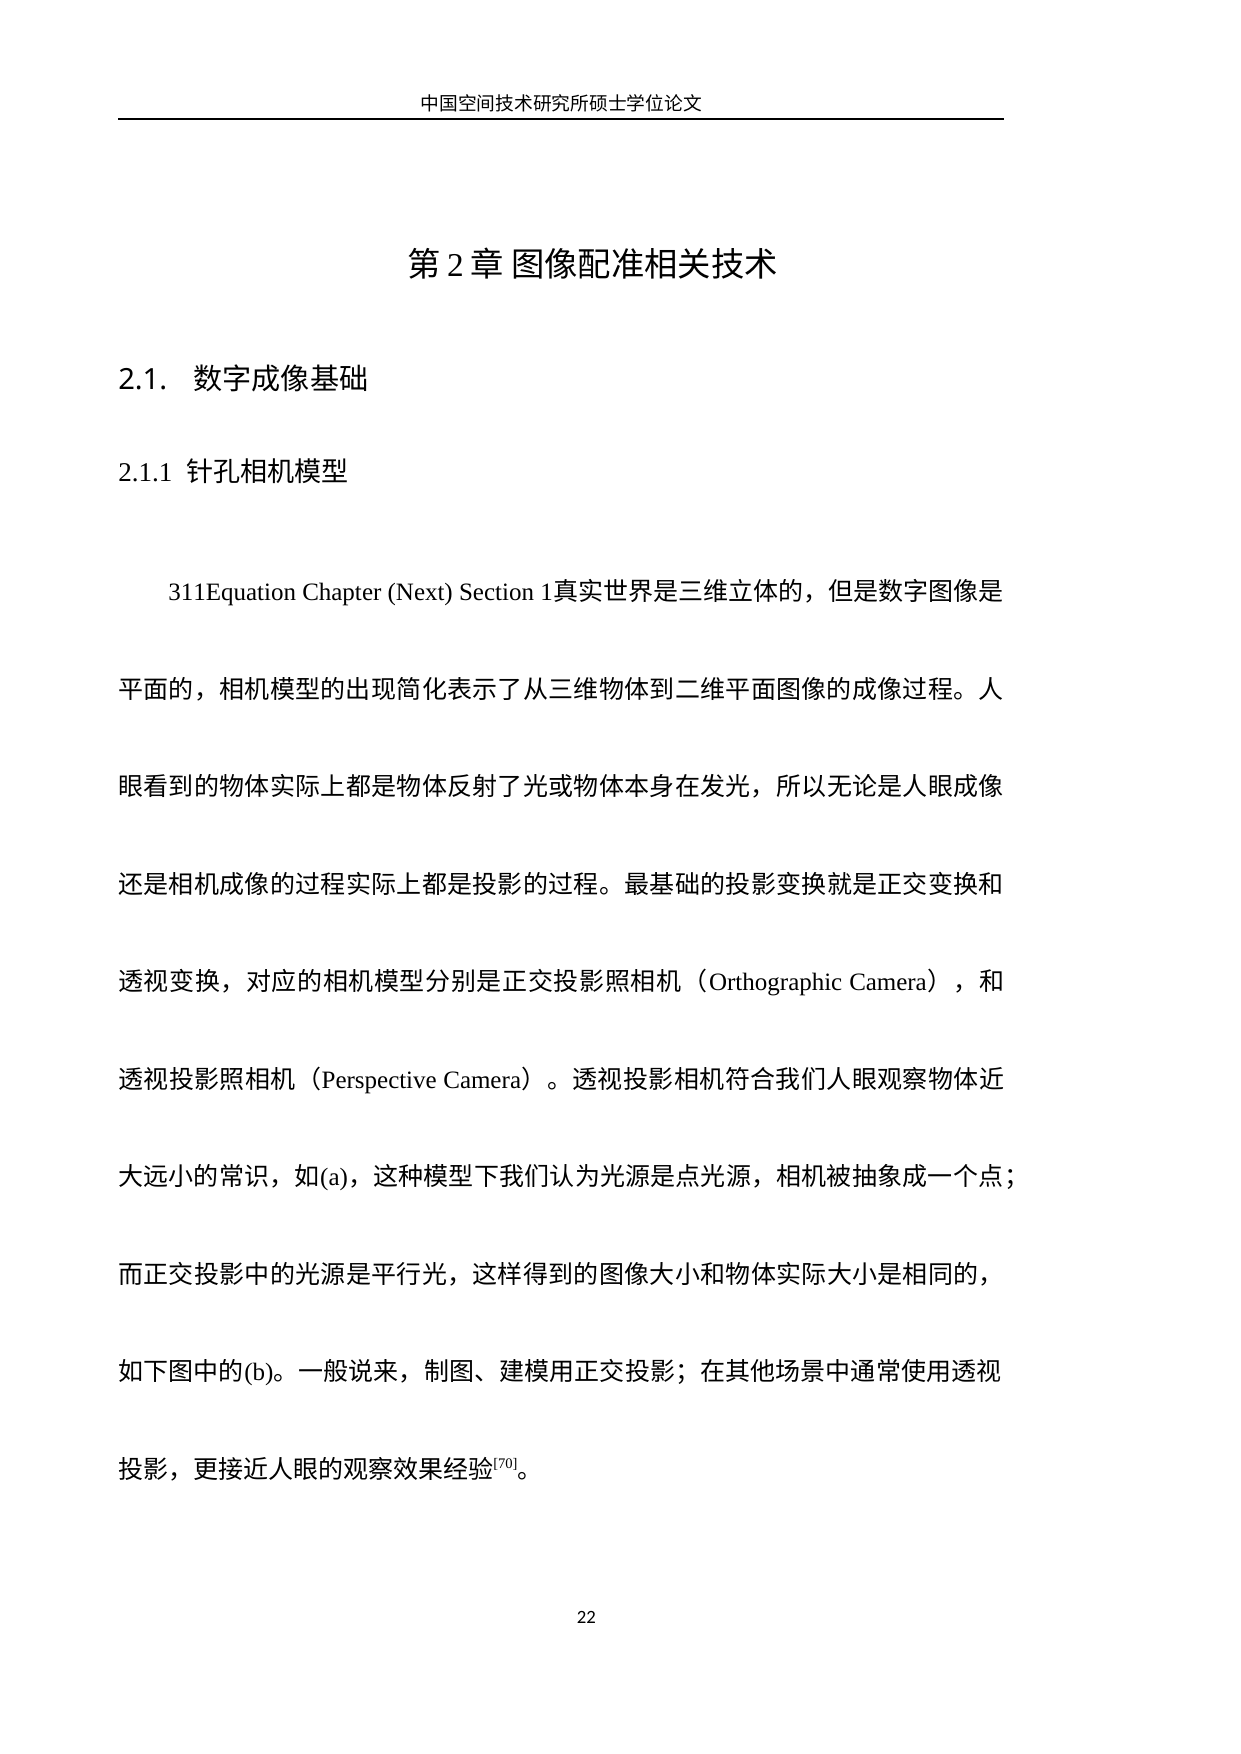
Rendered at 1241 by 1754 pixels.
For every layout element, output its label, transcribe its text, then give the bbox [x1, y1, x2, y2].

subtitle 2.1.1 针孔相机模型 [118, 437, 1004, 502]
subtitle 第2章 图像配准相关技术 [118, 230, 1004, 295]
subtitle 数字成像基础 [118, 345, 1004, 410]
text 真实世界是三维立体的，但是数字图像是平面的，相机模型的出现简化表示了从三维物体到二维平面图像的成像过程。人眼看到的物体实际上都是物体反射了光或物体本身在发光，所以无论是人眼成像还是相机成像的过程实际上都是投影的过程。最基础的投影变换就是正交变换和透视变换，对应的相机模型分别是正交投影照相机（Orthographic Camera），和透视投影照相机（Perspective Camera）。透视投影相机符合我们人眼观察物体近大远小的常识，如(a)，这种模型下我们认为光源是点光源，相机被抽象成一个点；而正交投影中的光源是平行光，这样得到的图像大小和物体实际大小是相同的，如下图中的(b)。一般说来，制图、建模用正交投影；在其他场景中通常使用透视投影，更接近人眼的观察效果经验[70]。 [118, 557, 1004, 1500]
